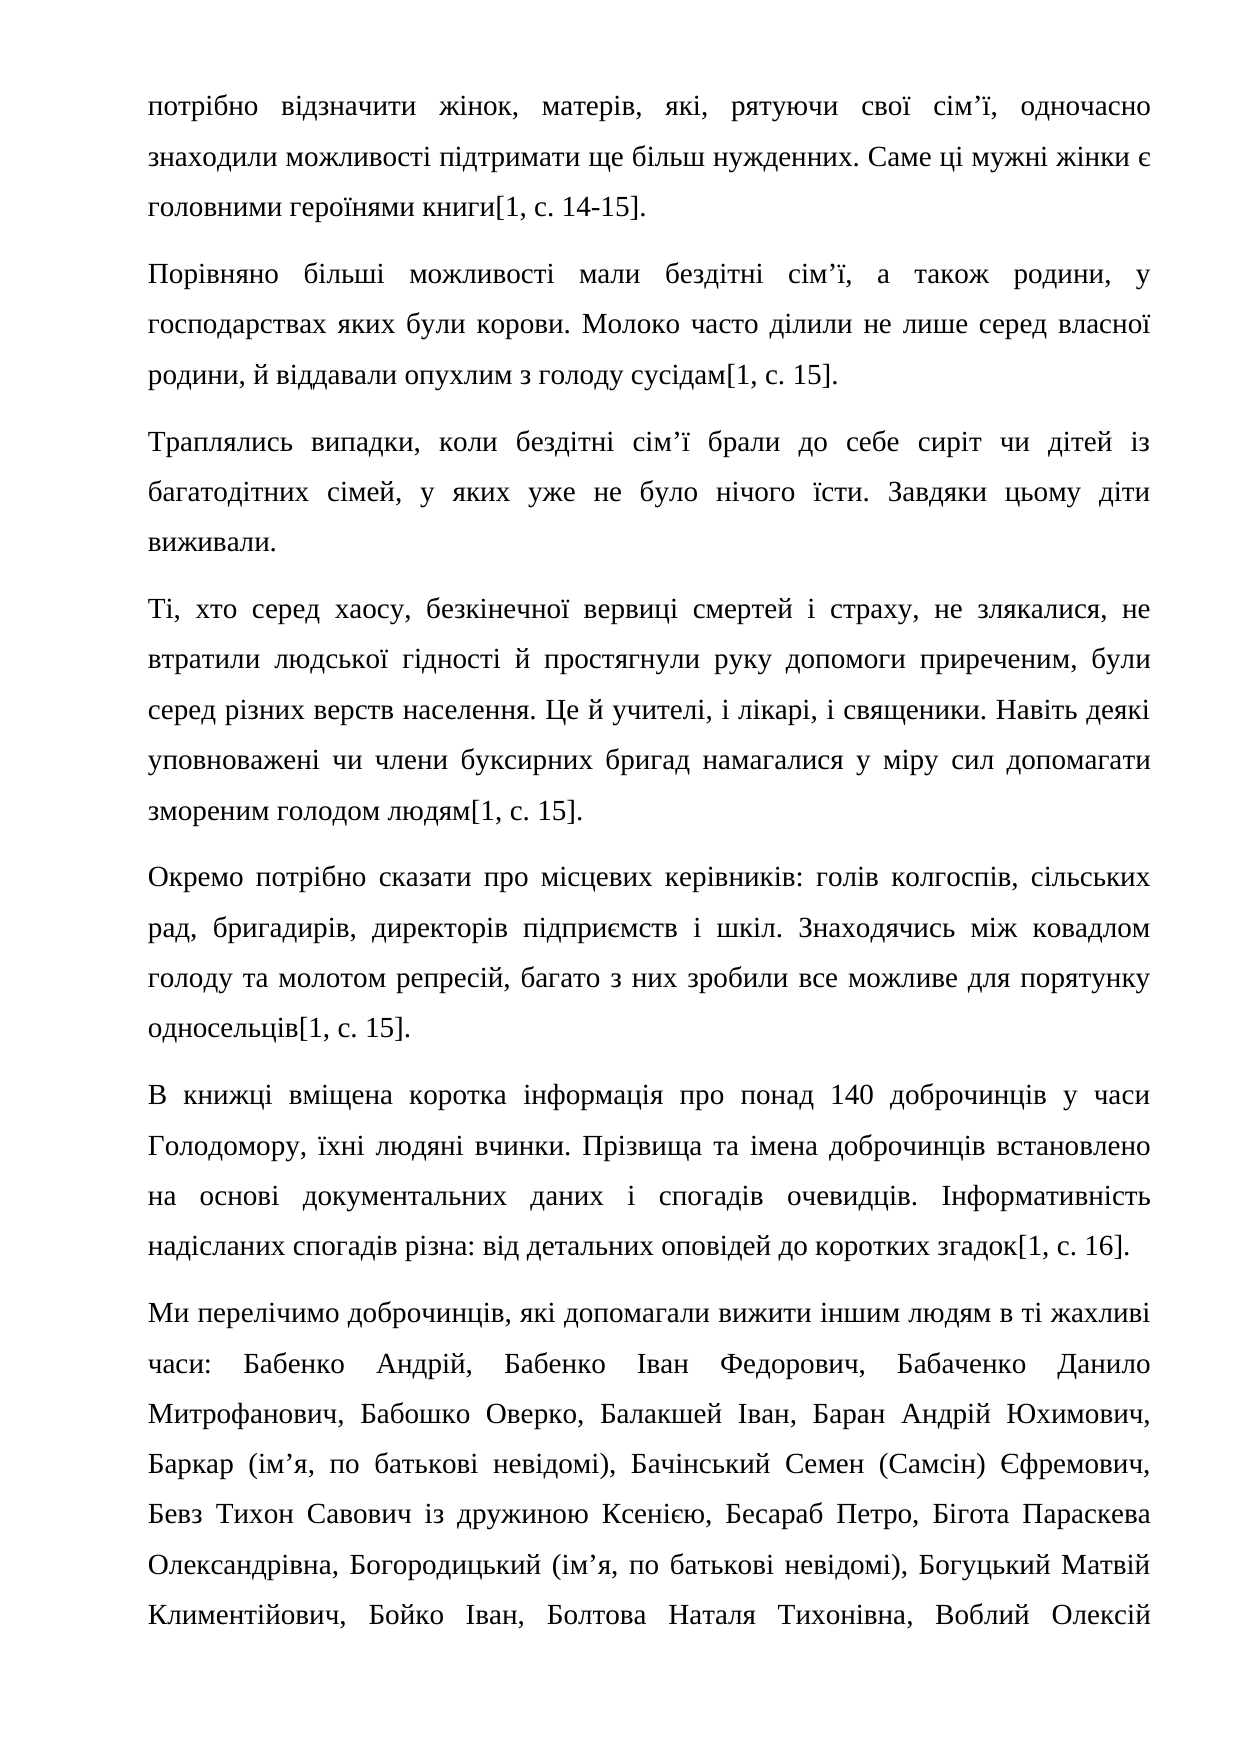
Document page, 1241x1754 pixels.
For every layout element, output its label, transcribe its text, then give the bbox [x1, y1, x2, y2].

text Окремо потрібно сказати про місцевих керівників: голів колгоспів, сільських рад, бригадирів, директорів підприємств і шкіл. Знаходячись між ковадлом голоду та молотом репресій, багато з них зробили все можливе для порятунку односельців[1, c. 15]. [148, 859, 1152, 1044]
text В книжці вміщена коротка інформація про понад 140 доброчинців у часи Голодомору, їхні людяні вчинки. Прізвища та імена доброчинців встановлено на основі документальних даних і спогадів очевидців. Інформативність надісланих спогадів різна: від детальних оповідей до коротких згадок[1, c. 16]. [148, 1077, 1152, 1262]
text Порівняно більші можливості мали бездітні сім’ї, а також родини, у господарствах яких були корови. Молоко часто ділили не лише серед власної родини, й віддавали опухлим з голоду сусідам[1, c. 15]. [148, 256, 1152, 390]
text Ті, хто серед хаосу, безкінечної вервиці смертей і страху, не злякалися, не втратили людської гідності й простягнули руку допомоги приреченим, були серед різних верств населення. Це й учителі, і лікарі, і священики. Навіть деякі уповноважені чи члени буксирних бригад намагалися у міру сил допомагати змореним голодом людям[1, c. 15]. [148, 591, 1152, 826]
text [148, 1295, 1152, 1631]
text Траплялись випадки, коли бездітні сім’ї брали до себе сиріт чи дітей із багатодітних сімей, у яких уже не було нічого їсти. Завдяки цьому діти виживали. [148, 424, 1152, 558]
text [148, 88, 1152, 223]
